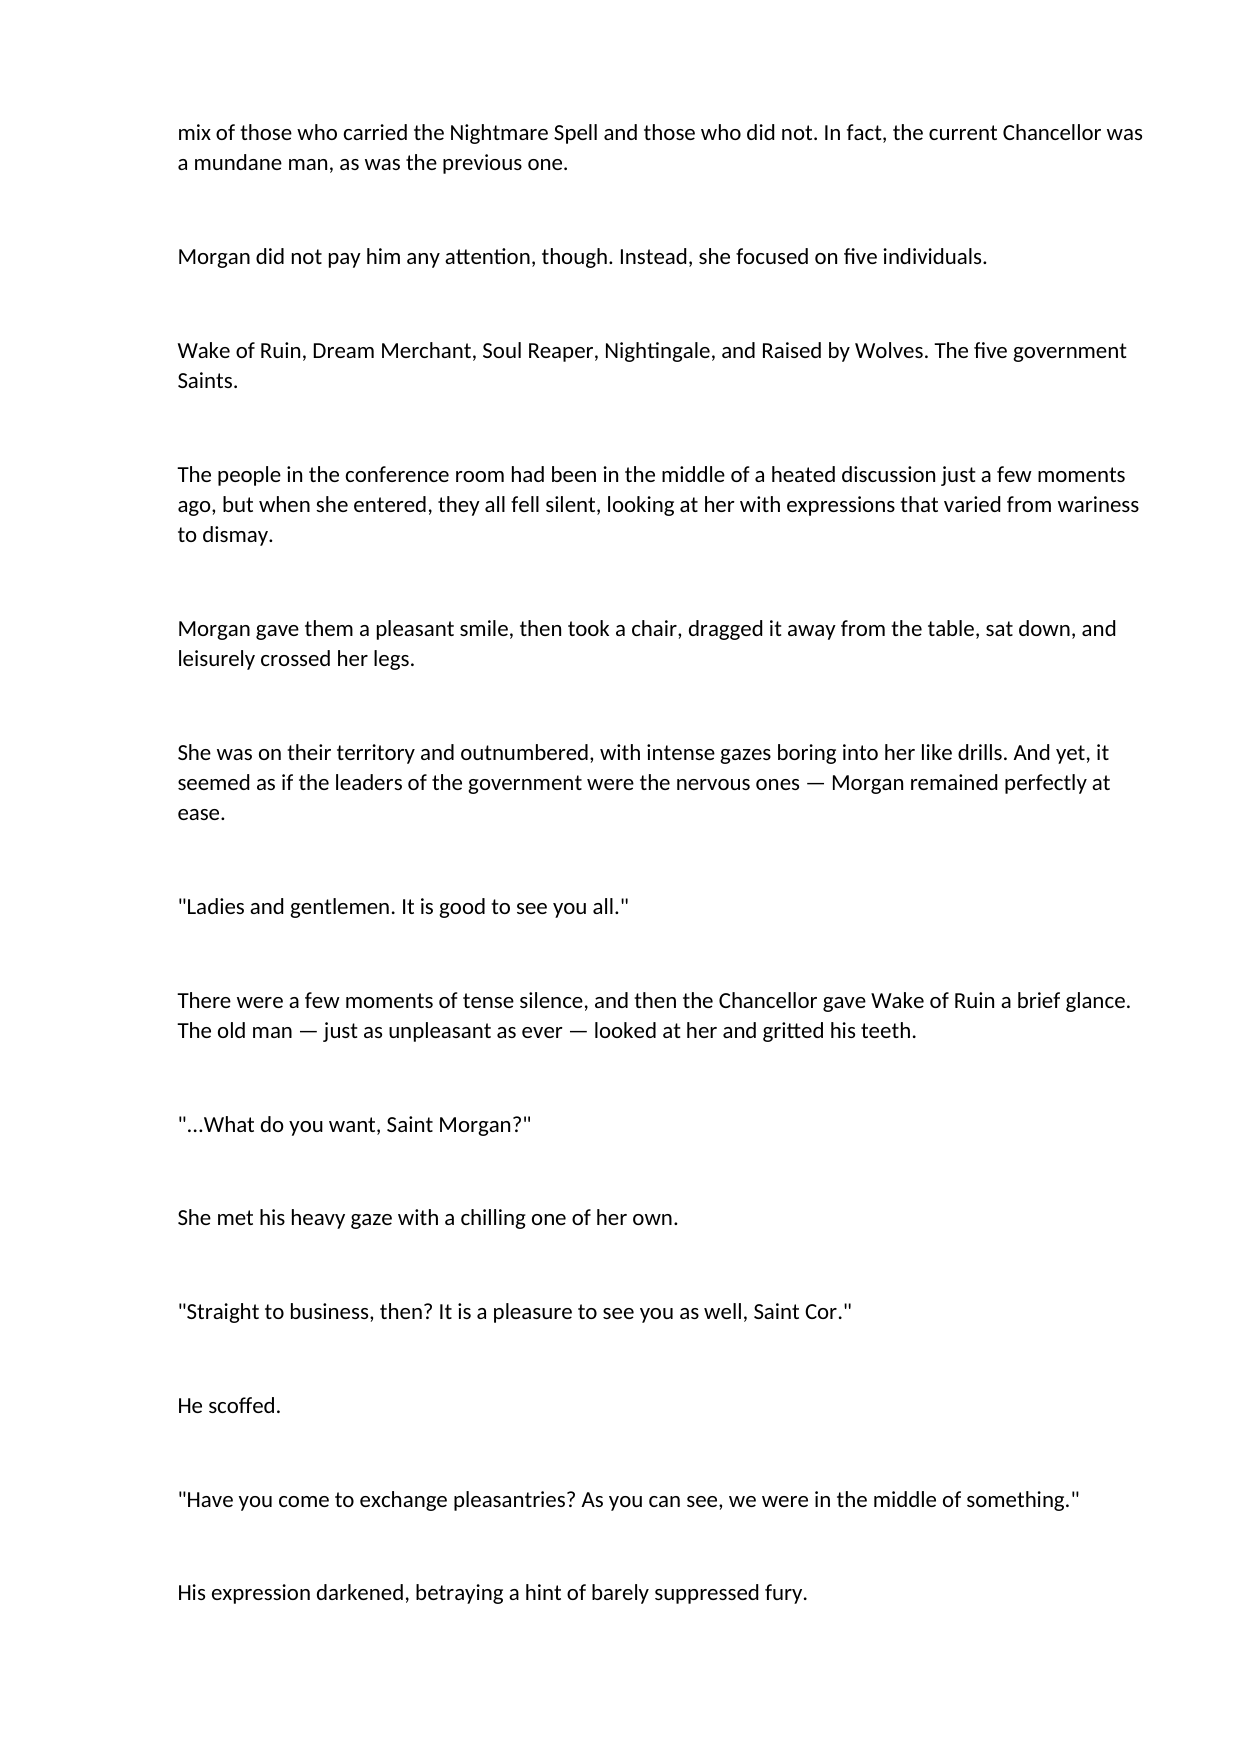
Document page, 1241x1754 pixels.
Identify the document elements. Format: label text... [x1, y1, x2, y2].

text His expression darkened, betraying a hint of barely suppressed fury. [177, 1578, 1152, 1607]
text "...What do you want, Saint Morgan?" [177, 1110, 1152, 1138]
text "Ladies and gentlemen. It is good to see you all." [177, 892, 1152, 920]
text He scoffed. [177, 1391, 1152, 1419]
text Morgan gave them a pleasant smile, then took a chair, dragged it away from the table, sat down, and leisurely crossed her legs. [177, 614, 1152, 672]
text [177, 118, 1152, 176]
text She met his heavy gaze with a chilling one of her own. [177, 1203, 1152, 1232]
text "Straight to business, then? It is a pleasure to see you as well, Saint Cor." [177, 1297, 1152, 1325]
text There were a few moments of tense silence, and then the Chancellor gave Wake of Ruin a brief glance. The old man — just as unpleasant as ever — looked at her and gritted his teeth. [177, 986, 1152, 1044]
text The people in the conference room had been in the middle of a heated discussion just a few moments ago, but when she entered, they all fell silent, looking at her with expressions that varied from wariness to dismay. [177, 460, 1152, 548]
text Wake of Ruin, Dream Merchant, Soul Reaper, Nightingale, and Raised by Wolves. The five government Saints. [177, 336, 1152, 394]
text "Have you come to exchange pleasantries? As you can see, we were in the middle of something." [177, 1485, 1152, 1513]
text Morgan did not pay him any attention, though. Instead, she focused on five individuals. [177, 242, 1152, 270]
text She was on their territory and outnumbered, with intense gazes boring into her like drills. And yet, it seemed as if the leaders of the government were the nervous ones — Morgan remained perfectly at ease. [177, 738, 1152, 826]
